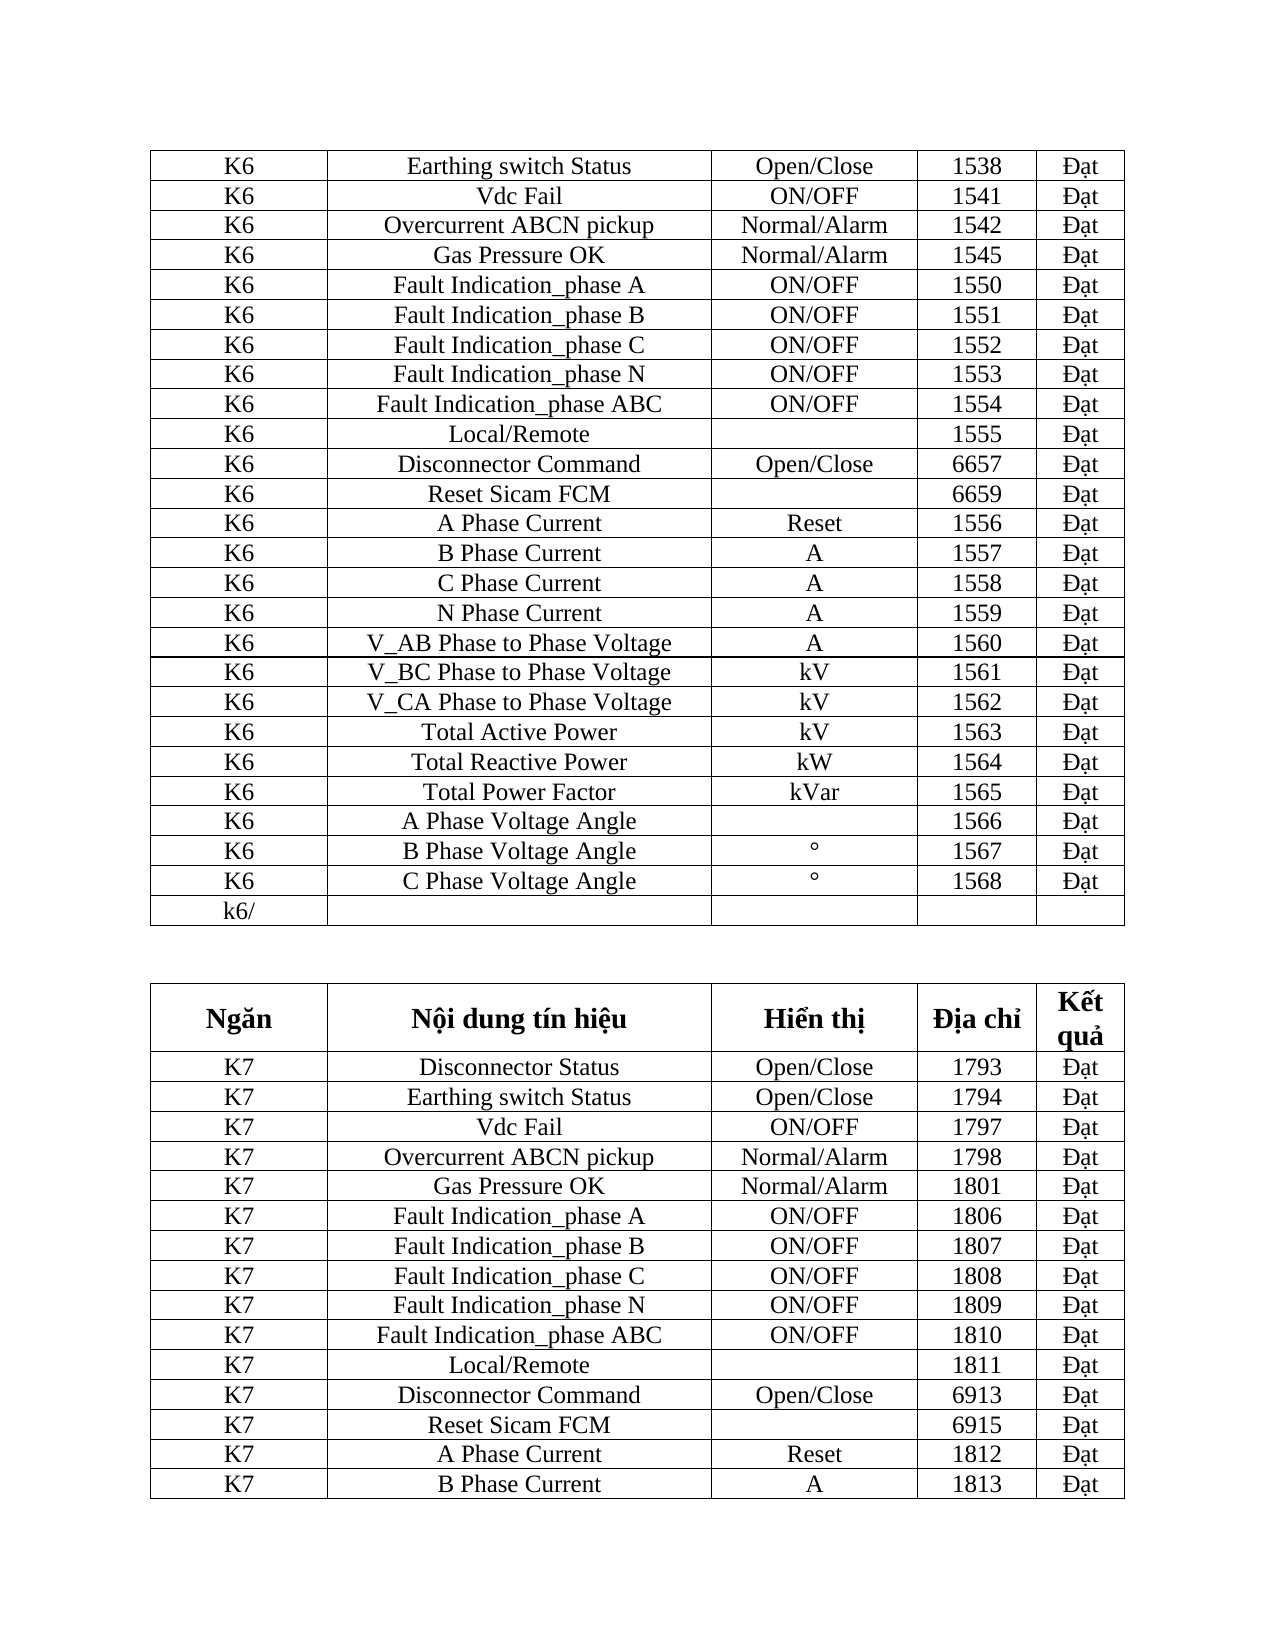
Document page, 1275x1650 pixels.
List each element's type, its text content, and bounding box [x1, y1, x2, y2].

table_cell ON/OFF [712, 270, 917, 299]
table_cell K7 [151, 1171, 327, 1200]
table_cell kV [712, 658, 917, 686]
table_cell K6 [151, 658, 327, 686]
table_cell Normal/Alarm [712, 1142, 917, 1170]
table_cell K6 [151, 389, 327, 418]
table_cell [712, 419, 917, 448]
table_cell Đạt [1037, 717, 1124, 746]
table_cell Đạt [1037, 151, 1124, 180]
table_cell ON/OFF [712, 1320, 917, 1349]
table_cell Đạt [1037, 1320, 1124, 1349]
table_cell Đạt [1037, 270, 1124, 299]
table_cell Disconnector Command [328, 449, 711, 478]
table_cell K6 [151, 509, 327, 537]
table_header Ngăn [151, 984, 327, 1051]
table_cell A [712, 538, 917, 567]
table_cell kV [712, 717, 917, 746]
table_cell K7 [151, 1469, 327, 1498]
table_cell Gas Pressure OK [328, 240, 711, 269]
table_cell A [712, 1469, 917, 1498]
table_cell ON/OFF [712, 1112, 917, 1141]
table_cell [712, 1350, 917, 1379]
table_cell 1806 [918, 1201, 1036, 1230]
table_cell 1811 [918, 1350, 1036, 1379]
table_cell kW [712, 747, 917, 776]
table_cell K7 [151, 1082, 327, 1111]
table_cell Fault Indication_phase N [328, 360, 711, 388]
table_cell K6 [151, 419, 327, 448]
table_cell Fault Indication_phase ABC [328, 1320, 711, 1349]
table_cell Open/Close [712, 1380, 917, 1409]
table_cell K7 [151, 1261, 327, 1289]
table_cell Đạt [1037, 628, 1124, 656]
table_cell K6 [151, 806, 327, 835]
table_cell Gas Pressure OK [328, 1171, 711, 1200]
table_cell B Phase Current [328, 538, 711, 567]
table_cell V_BC Phase to Phase Voltage [328, 658, 711, 686]
table_cell 1809 [918, 1291, 1036, 1319]
table_cell K7 [151, 1440, 327, 1468]
table_cell K6 [151, 181, 327, 209]
table_cell V_CA Phase to Phase Voltage [328, 687, 711, 716]
table_cell 1550 [918, 270, 1036, 299]
table_cell Fault Indication_phase ABC [328, 389, 711, 418]
table_cell 1551 [918, 300, 1036, 329]
table_cell Đạt [1037, 1052, 1124, 1081]
table_cell Reset [712, 509, 917, 537]
table_cell 1797 [918, 1112, 1036, 1141]
table_cell K6 [151, 628, 327, 656]
table_cell 1812 [918, 1440, 1036, 1468]
table_cell 1564 [918, 747, 1036, 776]
table_header Hiển thị [712, 984, 917, 1051]
table_cell 1552 [918, 330, 1036, 358]
table_cell Open/Close [712, 449, 917, 478]
table_cell Đạt [1037, 747, 1124, 776]
table_cell 1541 [918, 181, 1036, 209]
table_cell A [712, 628, 917, 656]
table_cell Overcurrent ABCN pickup [328, 1142, 711, 1170]
table_cell [918, 896, 1036, 924]
table_cell C Phase Current [328, 568, 711, 597]
table_cell Đạt [1037, 658, 1124, 686]
table_cell Fault Indication_phase C [328, 330, 711, 358]
table_cell k6/ [151, 896, 327, 924]
table_cell B Phase Current [328, 1469, 711, 1498]
table_cell Đạt [1037, 866, 1124, 895]
table_cell A [712, 568, 917, 597]
table_cell ON/OFF [712, 330, 917, 358]
table_cell 6915 [918, 1410, 1036, 1438]
table_cell 1798 [918, 1142, 1036, 1170]
table_cell K6 [151, 568, 327, 597]
table_header Địa chỉ [918, 984, 1036, 1051]
table_cell K6 [151, 151, 327, 180]
table_cell K7 [151, 1112, 327, 1141]
table_cell 1808 [918, 1261, 1036, 1289]
table_cell K6 [151, 777, 327, 805]
table_cell Đạt [1037, 1291, 1124, 1319]
table_cell Đạt [1037, 538, 1124, 567]
table_cell Đạt [1037, 1171, 1124, 1200]
table_cell 1560 [918, 628, 1036, 656]
table_cell 1801 [918, 1171, 1036, 1200]
table_cell Open/Close [712, 1082, 917, 1111]
table_cell [328, 896, 711, 924]
table_cell [712, 806, 917, 835]
table_cell 1807 [918, 1231, 1036, 1260]
table_cell A Phase Voltage Angle [328, 806, 711, 835]
table_cell Reset Sicam FCM [328, 479, 711, 507]
table_cell Đạt [1037, 240, 1124, 269]
table_cell ON/OFF [712, 300, 917, 329]
table_cell K6 [151, 866, 327, 895]
table_cell Fault Indication_phase B [328, 300, 711, 329]
table_cell K6 [151, 449, 327, 478]
table_cell ON/OFF [712, 181, 917, 209]
table_cell 6659 [918, 479, 1036, 507]
table_cell [712, 1410, 917, 1438]
table_cell Total Reactive Power [328, 747, 711, 776]
table_cell Normal/Alarm [712, 1171, 917, 1200]
table_cell Đạt [1037, 1410, 1124, 1438]
table_cell Đạt [1037, 479, 1124, 507]
table_cell ° [712, 866, 917, 895]
table_cell Open/Close [712, 1052, 917, 1081]
table_cell 1555 [918, 419, 1036, 448]
table_cell K6 [151, 747, 327, 776]
table_cell K6 [151, 598, 327, 627]
table_cell ON/OFF [712, 389, 917, 418]
table_cell K6 [151, 240, 327, 269]
table_cell Đạt [1037, 330, 1124, 358]
table_cell K7 [151, 1231, 327, 1260]
table_cell Đạt [1037, 1231, 1124, 1260]
table_cell K7 [151, 1142, 327, 1170]
table_cell Đạt [1037, 1112, 1124, 1141]
table_cell 1556 [918, 509, 1036, 537]
table_cell Đạt [1037, 1082, 1124, 1111]
table_cell kV [712, 687, 917, 716]
table_cell [712, 896, 917, 924]
table_cell Đạt [1037, 1142, 1124, 1170]
table_cell Normal/Alarm [712, 211, 917, 239]
table_cell ON/OFF [712, 1201, 917, 1230]
table_cell 1794 [918, 1082, 1036, 1111]
table_cell K6 [151, 687, 327, 716]
table_cell Fault Indication_phase A [328, 270, 711, 299]
table_cell Đạt [1037, 1440, 1124, 1468]
table_cell 1563 [918, 717, 1036, 746]
table_cell Đạt [1037, 777, 1124, 805]
table_cell Reset [712, 1440, 917, 1468]
table_cell [1037, 896, 1124, 924]
table_cell K6 [151, 300, 327, 329]
table_cell Đạt [1037, 1469, 1124, 1498]
table_header Nội dung tín hiệu [328, 984, 711, 1051]
table_cell A Phase Current [328, 1440, 711, 1468]
table_cell Earthing switch Status [328, 1082, 711, 1111]
table_cell K7 [151, 1291, 327, 1319]
table_cell ON/OFF [712, 1261, 917, 1289]
table_cell A [712, 598, 917, 627]
table_cell A Phase Current [328, 509, 711, 537]
table_cell Đạt [1037, 360, 1124, 388]
table_cell 1562 [918, 687, 1036, 716]
table_cell K6 [151, 211, 327, 239]
table_cell 1553 [918, 360, 1036, 388]
table_cell Đạt [1037, 211, 1124, 239]
table_cell Đạt [1037, 1201, 1124, 1230]
table_cell N Phase Current [328, 598, 711, 627]
table_cell 1568 [918, 866, 1036, 895]
table_cell Earthing switch Status [328, 151, 711, 180]
table_cell Local/Remote [328, 1350, 711, 1379]
table_cell V_AB Phase to Phase Voltage [328, 628, 711, 656]
table_cell K6 [151, 330, 327, 358]
table_cell Reset Sicam FCM [328, 1410, 711, 1438]
table_cell Vdc Fail [328, 181, 711, 209]
table_cell Total Active Power [328, 717, 711, 746]
table_cell 1561 [918, 658, 1036, 686]
table_cell 1538 [918, 151, 1036, 180]
table_cell Đạt [1037, 687, 1124, 716]
table_cell 1565 [918, 777, 1036, 805]
table_cell 6913 [918, 1380, 1036, 1409]
table_cell 1810 [918, 1320, 1036, 1349]
table_cell ° [712, 836, 917, 865]
table_cell Đạt [1037, 806, 1124, 835]
table_cell Đạt [1037, 1380, 1124, 1409]
table_cell [712, 479, 917, 507]
table_cell Đạt [1037, 598, 1124, 627]
table_cell ON/OFF [712, 360, 917, 388]
table_cell Đạt [1037, 568, 1124, 597]
table_cell Đạt [1037, 449, 1124, 478]
table_cell 1545 [918, 240, 1036, 269]
table_cell Đạt [1037, 1350, 1124, 1379]
table_cell kVar [712, 777, 917, 805]
table_cell K7 [151, 1320, 327, 1349]
table_cell Đạt [1037, 419, 1124, 448]
table_cell 1813 [918, 1469, 1036, 1498]
table_cell Normal/Alarm [712, 240, 917, 269]
table_cell Open/Close [712, 151, 917, 180]
table_cell ON/OFF [712, 1231, 917, 1260]
table_cell 1793 [918, 1052, 1036, 1081]
table_cell K6 [151, 538, 327, 567]
table_cell Fault Indication_phase B [328, 1231, 711, 1260]
table_cell Fault Indication_phase A [328, 1201, 711, 1230]
table_cell K6 [151, 479, 327, 507]
table_cell Local/Remote [328, 419, 711, 448]
table_cell Đạt [1037, 509, 1124, 537]
table_cell K6 [151, 836, 327, 865]
table_cell Disconnector Status [328, 1052, 711, 1081]
table_cell Đạt [1037, 181, 1124, 209]
table_cell Overcurrent ABCN pickup [328, 211, 711, 239]
table_header Kết quả [1037, 984, 1124, 1051]
table_cell Vdc Fail [328, 1112, 711, 1141]
table_cell ON/OFF [712, 1291, 917, 1319]
table_cell 1567 [918, 836, 1036, 865]
table_cell K7 [151, 1052, 327, 1081]
table_cell Total Power Factor [328, 777, 711, 805]
table_cell Fault Indication_phase N [328, 1291, 711, 1319]
table_cell K7 [151, 1410, 327, 1438]
table_cell 1558 [918, 568, 1036, 597]
table_cell K6 [151, 717, 327, 746]
table_cell K7 [151, 1201, 327, 1230]
table_cell C Phase Voltage Angle [328, 866, 711, 895]
table_cell K6 [151, 270, 327, 299]
table_cell 1566 [918, 806, 1036, 835]
table_cell Đạt [1037, 1261, 1124, 1289]
table_cell Disconnector Command [328, 1380, 711, 1409]
table_cell 1559 [918, 598, 1036, 627]
table_cell Đạt [1037, 389, 1124, 418]
table_cell 6657 [918, 449, 1036, 478]
table_cell 1557 [918, 538, 1036, 567]
table_cell K7 [151, 1380, 327, 1409]
table_cell Đạt [1037, 836, 1124, 865]
table_cell Đạt [1037, 300, 1124, 329]
table_cell K7 [151, 1350, 327, 1379]
table_cell K6 [151, 360, 327, 388]
table_cell Fault Indication_phase C [328, 1261, 711, 1289]
table_cell 1554 [918, 389, 1036, 418]
table_cell B Phase Voltage Angle [328, 836, 711, 865]
table_cell 1542 [918, 211, 1036, 239]
